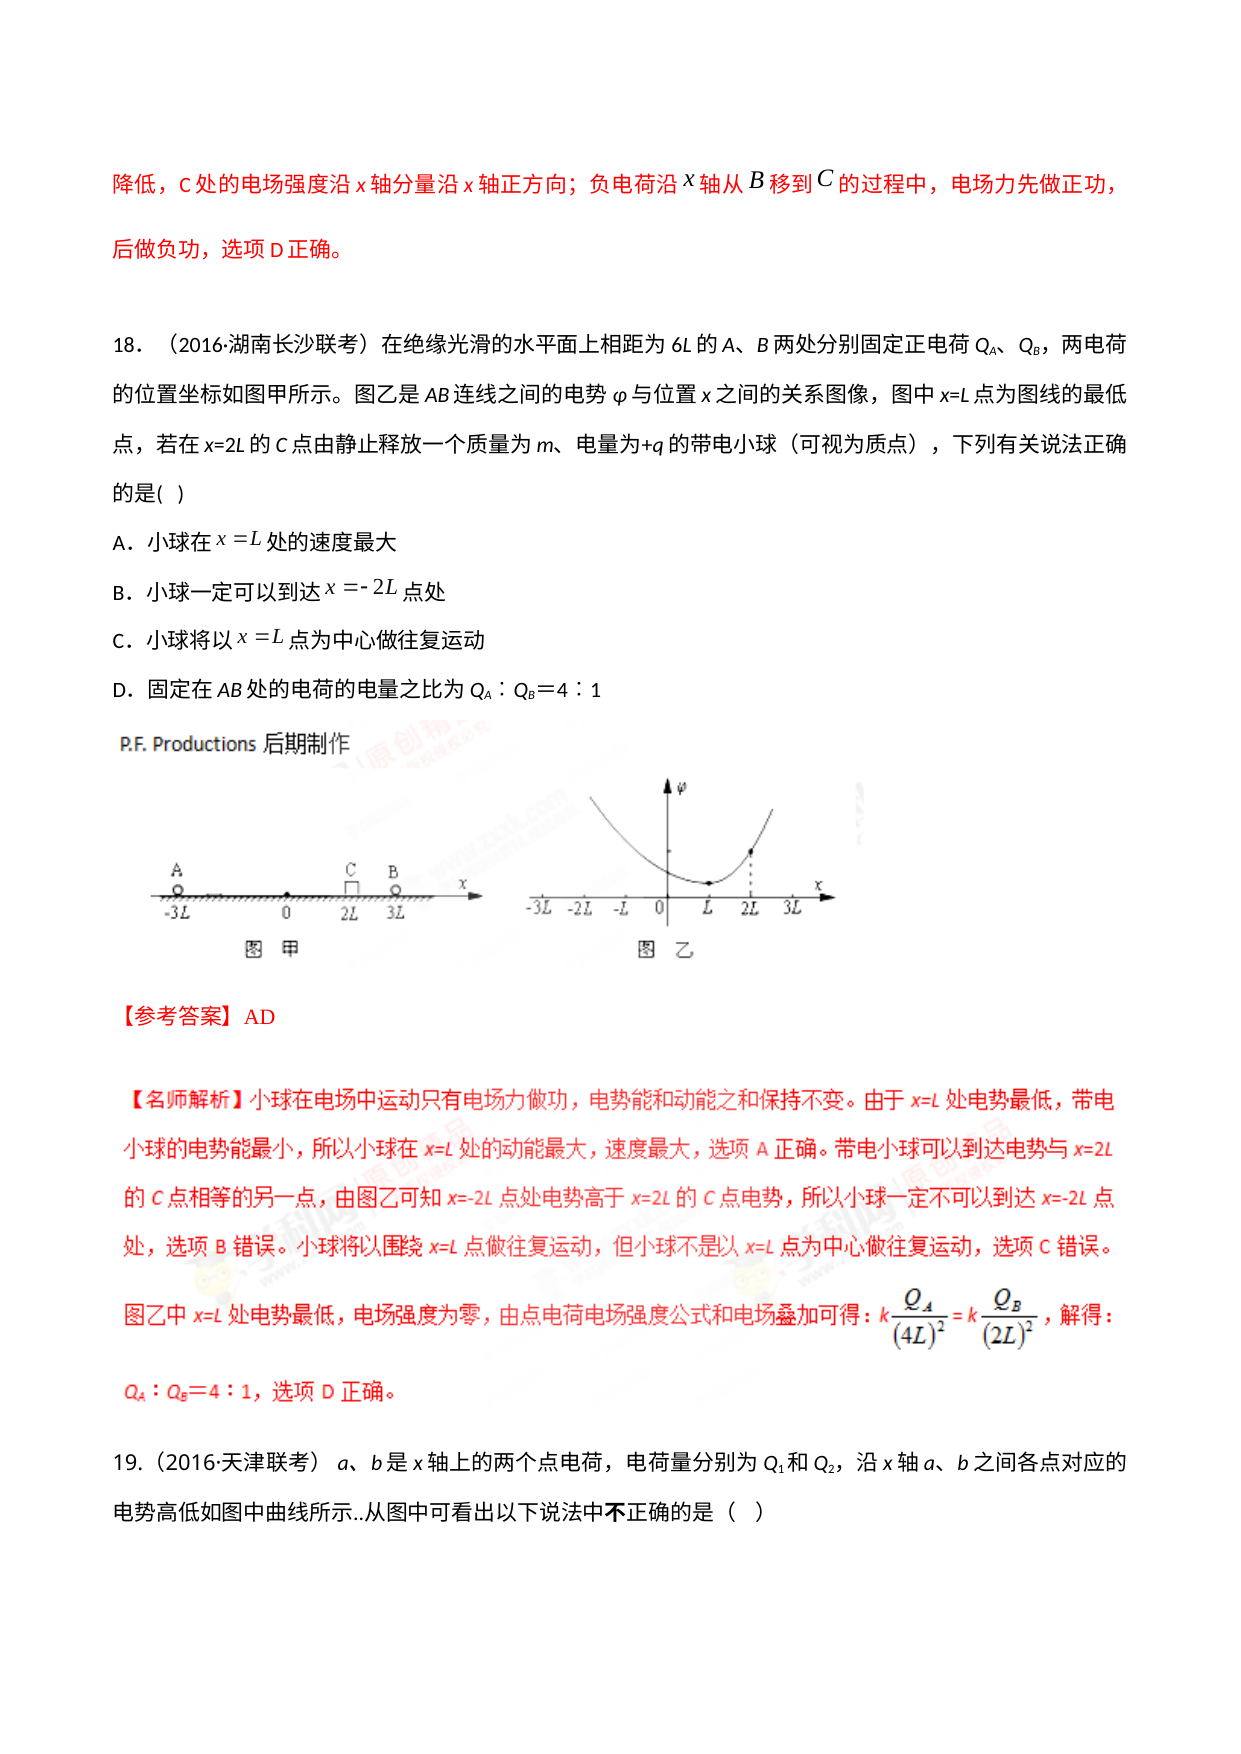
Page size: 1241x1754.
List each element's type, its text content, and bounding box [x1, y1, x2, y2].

text A．小球在处的速度最大 [112, 524, 1128, 558]
text 19.（2016·天津联考） a、b是x轴上的两个点电荷，电荷量分别为Q1和Q2，沿x轴a、b之间各点对应的电势高低如图中曲线所示..从图中可看出以下说法中不正确的是（ ） [112, 1445, 1128, 1527]
text 【参考答案】AD [112, 999, 1128, 1030]
text D．固定在AB处的电荷的电量之比为QA︰QB＝4︰1 [112, 671, 1128, 704]
picture [112, 1067, 1129, 1417]
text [112, 148, 1128, 264]
text C．小球将以点为中心做往复运动 [112, 622, 1128, 656]
picture [112, 720, 864, 977]
text 18．（2016·湖南长沙联考）在绝缘光滑的水平面上相距为6L的A、B两处分别固定正电荷QA、QB，两电荷的位置坐标如图甲所示。图乙是AB连线之间的电势φ与位置x之间的关系图像，图中x=L点为图线的最低点，若在x=2L的C点由静止释放一个质量为m、电量为+q的带电小球（可视为质点），下列有关说法正确的是( ) [112, 326, 1128, 509]
text B．小球一定可以到达点处 [112, 573, 1128, 607]
